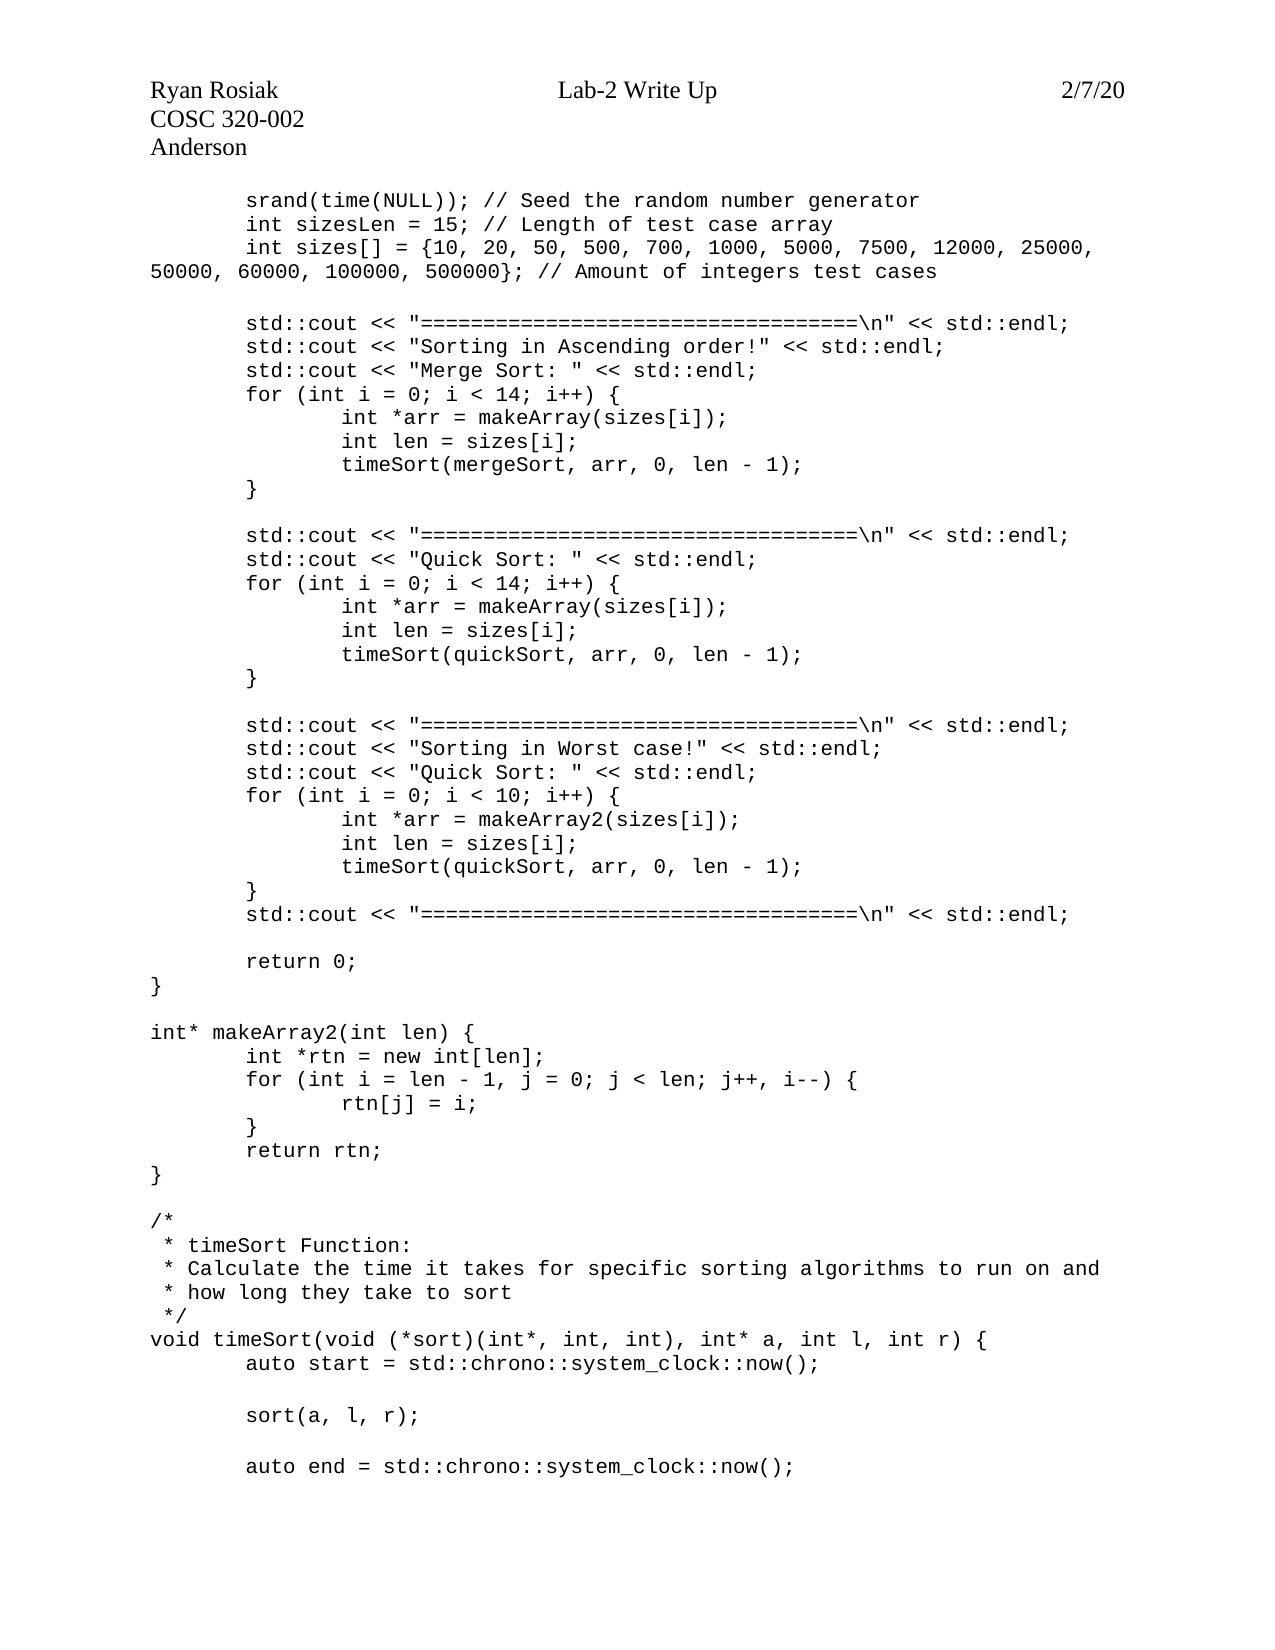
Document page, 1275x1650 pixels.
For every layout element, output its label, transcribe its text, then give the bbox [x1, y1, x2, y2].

text } [150, 1117, 1125, 1140]
text std::cout << "===================================\n" << std::endl; [150, 714, 1125, 738]
text srand(time(NULL)); // Seed the random number generator [150, 190, 1125, 214]
text } [150, 1164, 1125, 1187]
text int len = sizes[i]; [150, 431, 1125, 454]
text } [150, 478, 1125, 502]
text int sizesLen = 15; // Length of test case array [150, 214, 1125, 237]
text timeSort(mergeSort, arr, 0, len - 1); [150, 454, 1125, 478]
text std::cout << "Sorting in Ascending order!" << std::endl; [150, 336, 1125, 360]
text for (int i = 0; i < 10; i++) { [150, 786, 1125, 809]
text * how long they take to sort [150, 1282, 1125, 1306]
text int len = sizes[i]; [150, 833, 1125, 856]
text int *arr = makeArray2(sizes[i]); [150, 809, 1125, 833]
text rtn[j] = i; [150, 1093, 1125, 1117]
text std::cout << "===================================\n" << std::endl; [150, 904, 1125, 927]
text * timeSort Function: [150, 1235, 1125, 1258]
text int* makeArray2(int len) { [150, 1022, 1125, 1046]
text return rtn; [150, 1140, 1125, 1164]
text std::cout << "Merge Sort: " << std::endl; [150, 360, 1125, 383]
text } [150, 667, 1125, 691]
text std::cout << "===================================\n" << std::endl; [150, 313, 1125, 336]
text std::cout << "Sorting in Worst case!" << std::endl; [150, 738, 1125, 762]
text /* [150, 1211, 1125, 1235]
text std::cout << "Quick Sort: " << std::endl; [150, 549, 1125, 573]
text int *arr = makeArray(sizes[i]); [150, 407, 1125, 431]
text * Calculate the time it takes for specific sorting algorithms to run on and [150, 1258, 1125, 1282]
text auto start = std::chrono::system_clock::now(); [150, 1353, 1125, 1377]
text std::cout << "===================================\n" << std::endl; [150, 525, 1125, 549]
text for (int i = len - 1, j = 0; j < len; j++, i--) { [150, 1069, 1125, 1093]
text void timeSort(void (*sort)(int*, int, int), int* a, int l, int r) { [150, 1329, 1125, 1353]
text auto end = std::chrono::system_clock::now(); [150, 1456, 1125, 1480]
text int len = sizes[i]; [150, 620, 1125, 644]
text int *arr = makeArray(sizes[i]); [150, 596, 1125, 620]
text for (int i = 0; i < 14; i++) { [150, 573, 1125, 596]
text } [150, 975, 1125, 998]
text } [150, 880, 1125, 904]
text int sizes[] = {10, 20, 50, 500, 700, 1000, 5000, 7500, 12000, 25000, 50000, 60000, 100000, 500000}; // Amount of integers test cases [150, 237, 1125, 284]
text timeSort(quickSort, arr, 0, len - 1); [150, 644, 1125, 667]
text std::cout << "Quick Sort: " << std::endl; [150, 762, 1125, 786]
text timeSort(quickSort, arr, 0, len - 1); [150, 856, 1125, 880]
text int *rtn = new int[len]; [150, 1046, 1125, 1069]
text return 0; [150, 951, 1125, 975]
text sort(a, l, r); [150, 1405, 1125, 1428]
text */ [150, 1306, 1125, 1329]
text for (int i = 0; i < 14; i++) { [150, 383, 1125, 407]
